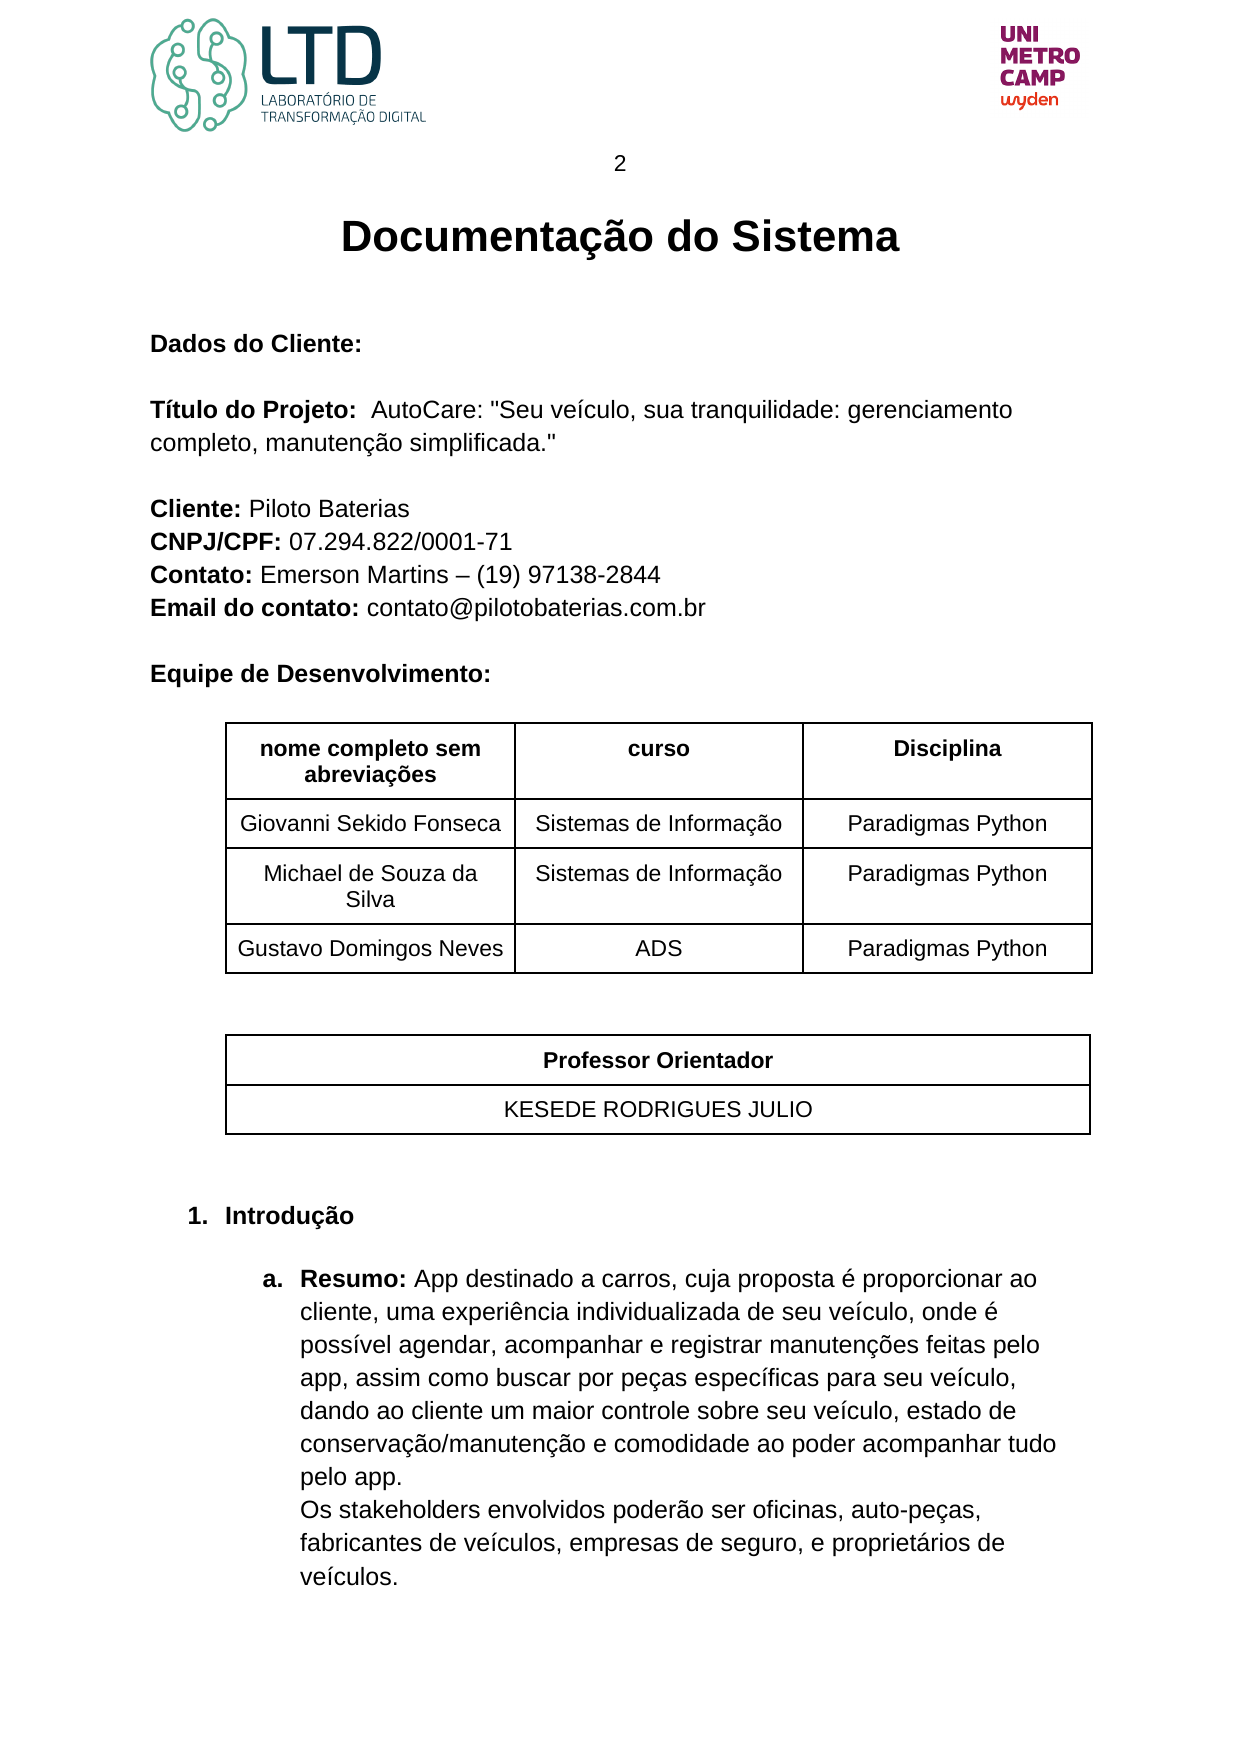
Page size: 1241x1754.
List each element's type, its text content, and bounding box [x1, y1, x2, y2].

text Os stakeholders envolvidos poderão ser oficinas, auto-peças, fabricantes de veículos, empresas de seguro, e proprietários de veículos. [300, 1495, 1090, 1590]
table_cell Paradigmas Python [804, 800, 1091, 847]
table_header nome completo sem abreviações [227, 724, 514, 798]
table_header Disciplina [804, 724, 1091, 798]
text Documentação do Sistema [150, 210, 1090, 261]
list Introdução [187, 1201, 1090, 1230]
table_cell Michael de Souza da Silva [227, 849, 514, 923]
text Email do contato: contato@pilotobaterias.com.br [150, 593, 1090, 622]
table_cell Paradigmas Python [804, 849, 1091, 923]
table_cell Gustavo Domingos Neves [227, 925, 514, 972]
text 2 [150, 150, 1090, 176]
table_header curso [516, 724, 802, 798]
text Dados do Cliente: [150, 329, 1090, 357]
table_header Professor Orientador [227, 1036, 1089, 1084]
table_cell Sistemas de Informação [516, 800, 802, 847]
text Título do Projeto: AutoCare: "Seu veículo, sua tranquilidade: gerenciamento completo, manutenção simplificada." [150, 395, 1090, 456]
table_cell ADS [516, 925, 802, 972]
text Contato: Emerson Martins – (19) 97138-2844 [150, 560, 1090, 588]
picture [990, 18, 1090, 118]
table_cell KESEDE RODRIGUES JULIO [227, 1086, 1089, 1133]
picture [150, 18, 426, 132]
table_cell Sistemas de Informação [516, 849, 802, 923]
text Cliente: Piloto Baterias [150, 494, 1090, 522]
text Equipe de Desenvolvimento: [150, 659, 1090, 688]
text CNPJ/CPF: 07.294.822/0001-71 [150, 527, 1090, 556]
table_cell Paradigmas Python [804, 925, 1091, 972]
table_cell Giovanni Sekido Fonseca [227, 800, 514, 847]
list Resumo: App destinado a carros, cuja proposta é proporcionar ao cliente, uma experiência individualizada de seu veículo, onde é possível agendar, acompanhar e registrar manutenções feitas pelo app, assim como buscar por peças específicas para seu veículo, dando ao cliente um maior controle sobre seu veículo, estado de conservação/manutenção e comodidade ao poder acompanhar tudo pelo app. [262, 1264, 1090, 1491]
